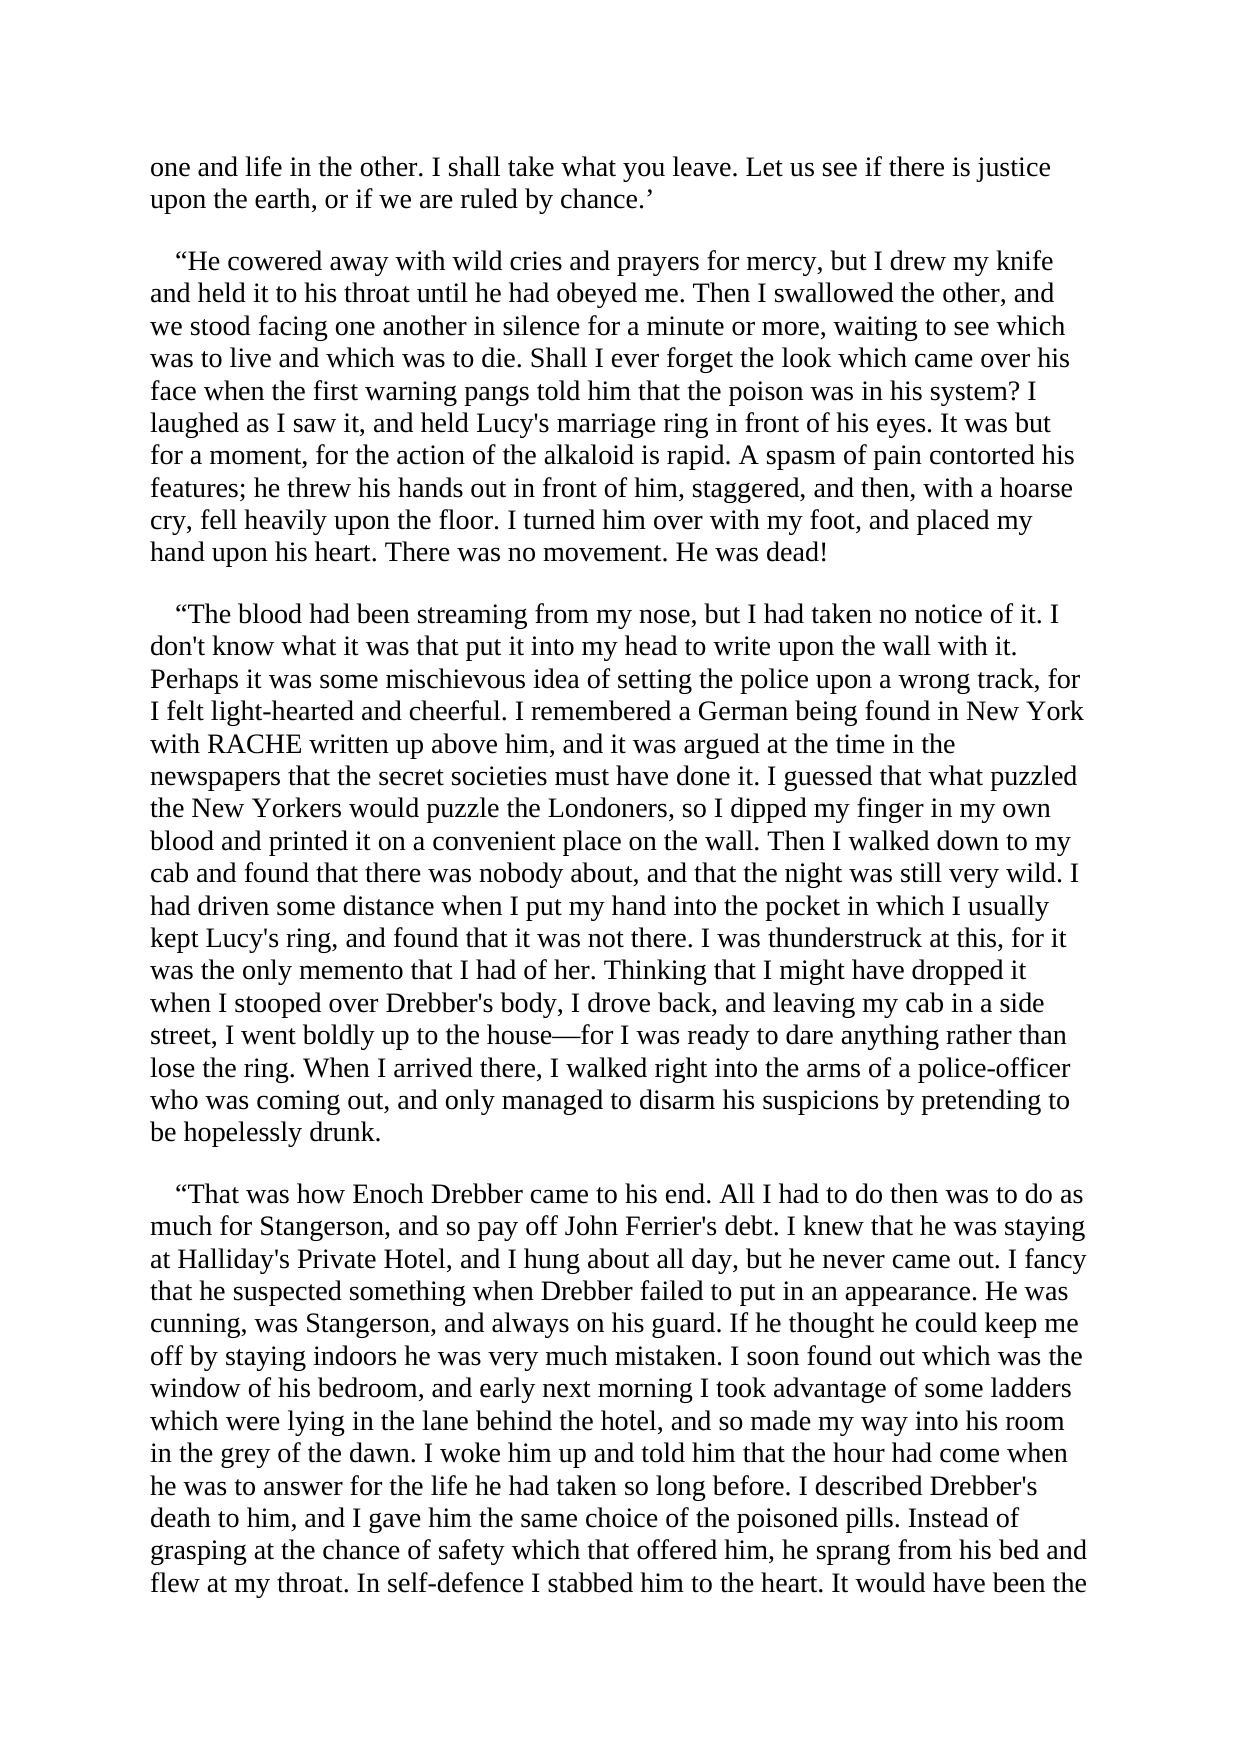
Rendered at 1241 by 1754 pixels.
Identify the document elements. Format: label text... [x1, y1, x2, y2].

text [150, 1177, 1090, 1598]
text “He cowered away with wild cries and prayers for mercy, but I drew my knife and held it to his throat until he had obeyed me. Then I swallowed the other, and we stood facing one another in silence for a minute or more, waiting to see which was to live and which was to die. Shall I ever forget the look which came over his face when the first warning pangs told him that the poison was in his system? I laughed as I saw it, and held Lucy's marriage ring in front of his eyes. It was but for a moment, for the action of the alkaloid is rapid. A spasm of pain contorted his features; he threw his hands out in front of him, staggered, and then, with a hoarse cry, fell heavily upon the floor. I turned him over with my foot, and placed my hand upon his heart. There was no movement. He was dead! [150, 244, 1090, 568]
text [150, 150, 1090, 215]
text “The blood had been streaming from my nose, but I had taken no notice of it. I don't know what it was that put it into my head to write upon the wall with it. Perhaps it was some mischievous idea of setting the police upon a wrong track, for I felt light-hearted and cheerful. I remembered a German being found in New York with RACHE written up above him, and it was argued at the time in the newspapers that the secret societies must have done it. I guessed that what puzzled the New Yorkers would puzzle the Londoners, so I dipped my finger in my own blood and printed it on a convenient place on the wall. Then I walked down to my cab and found that there was nobody about, and that the night was still very wild. I had driven some distance when I put my hand into the pocket in which I usually kept Lucy's ring, and found that it was not there. I was thunderstruck at this, for it was the only memento that I had of her. Thinking that I might have dropped it when I stooped over Drebber's body, I drove back, and leaving my cab in a side street, I went boldly up to the house—for I was ready to dare anything rather than lose the ring. When I arrived there, I walked right into the arms of a police-officer who was coming out, and only managed to disarm his suspicions by pretending to be hopelessly drunk. [150, 597, 1090, 1148]
